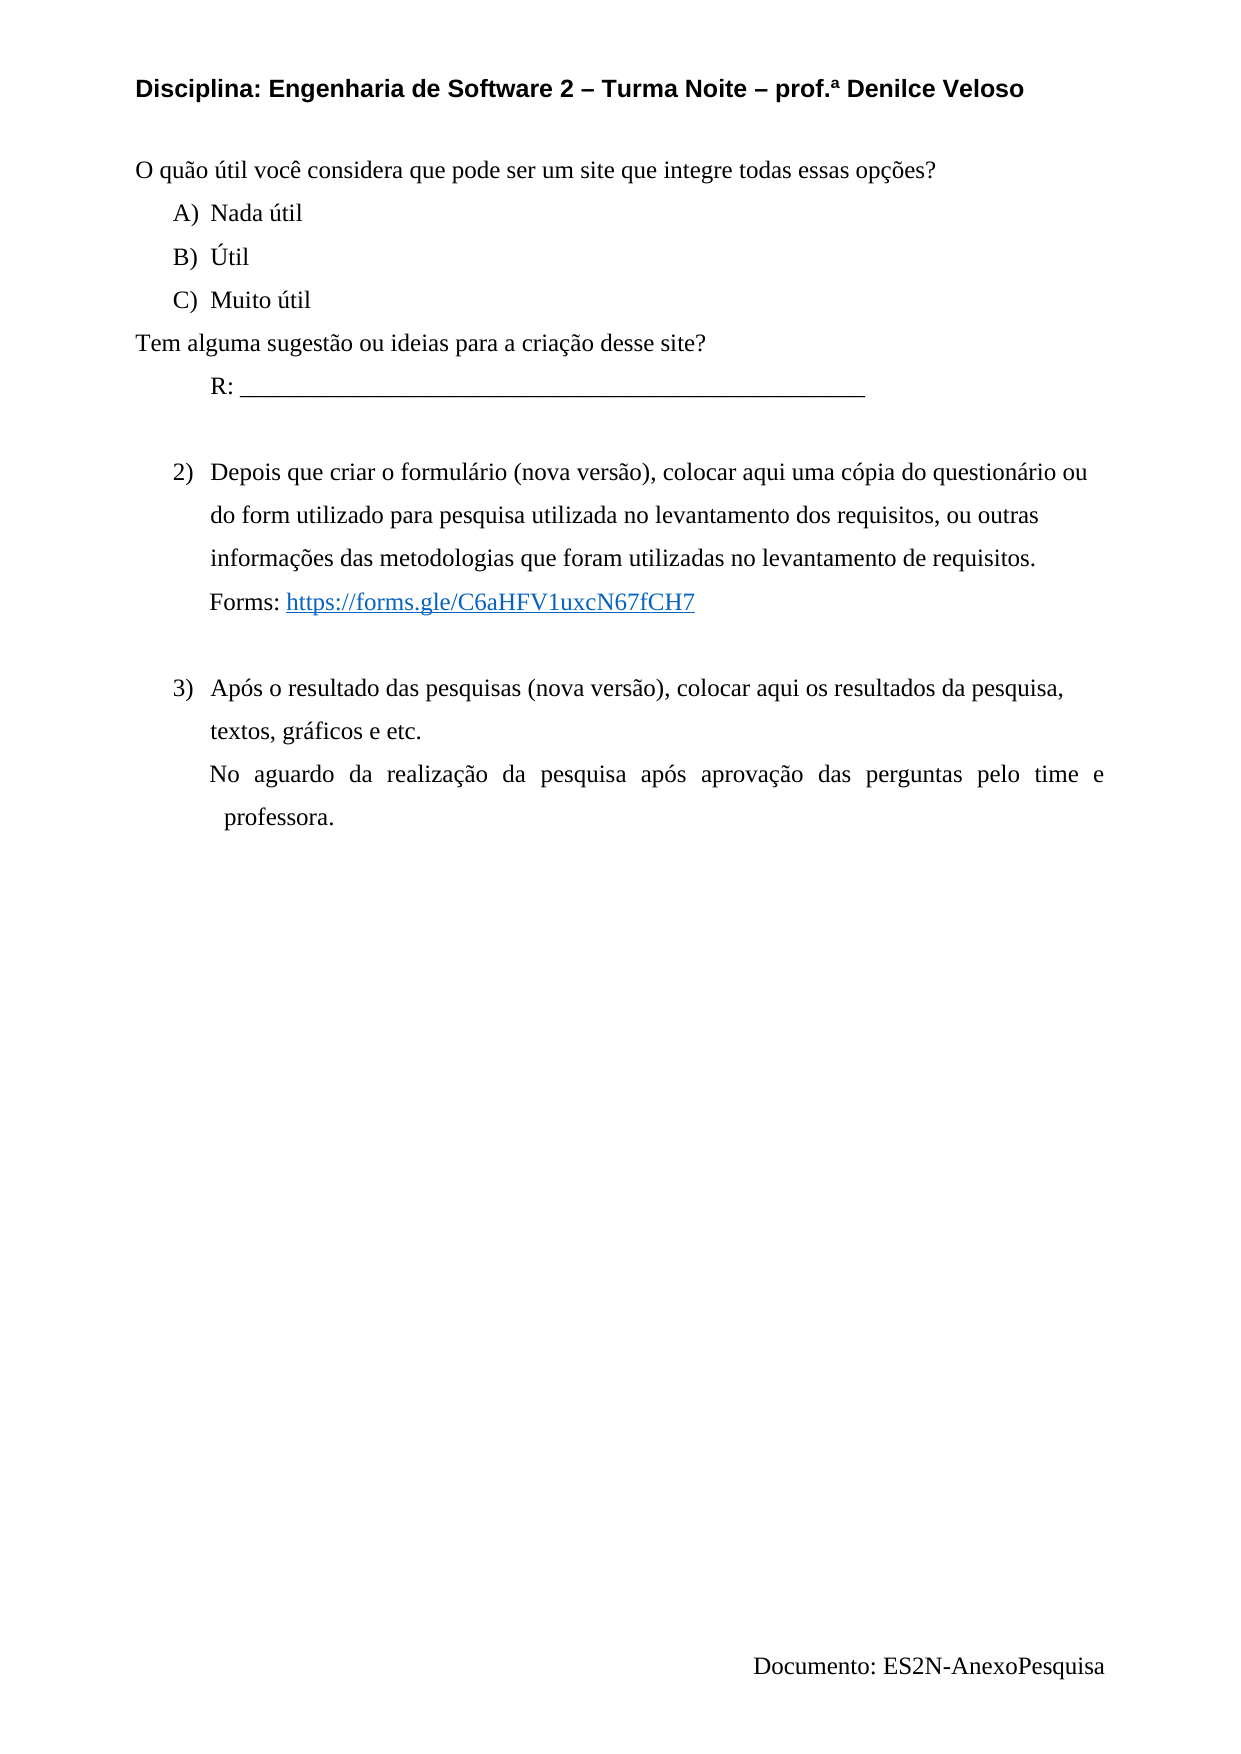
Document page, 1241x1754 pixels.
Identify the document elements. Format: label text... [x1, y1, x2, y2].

list Depois que criar o formulário (nova versão), colocar aqui uma cópia do questionário ou do form utilizado para pesquisa utilizada no levantamento dos requisitos, ou outras informações das metodologias que foram utilizadas no levantamento de requisitos. [173, 457, 1105, 572]
list Nada útil [173, 198, 1105, 227]
text Tem alguma sugestão ou ideias para a criação desse site? [135, 328, 1105, 357]
list Útil [173, 242, 1105, 270]
text O quão útil você considera que pode ser um site que integre todas essas opções? [135, 155, 1105, 184]
text No aguardo da realização da pesquisa após aprovação das perguntas pelo time e professora. [209, 759, 1105, 831]
list R: __________________________________________________ [210, 371, 1105, 400]
list Após o resultado das pesquisas (nova versão), colocar aqui os resultados da pesquisa, textos, gráficos e etc. [173, 673, 1105, 745]
text Forms: https://forms.gle/C6aHFV1uxcN67fCH7 [209, 587, 1105, 615]
list Muito útil [173, 285, 1105, 313]
